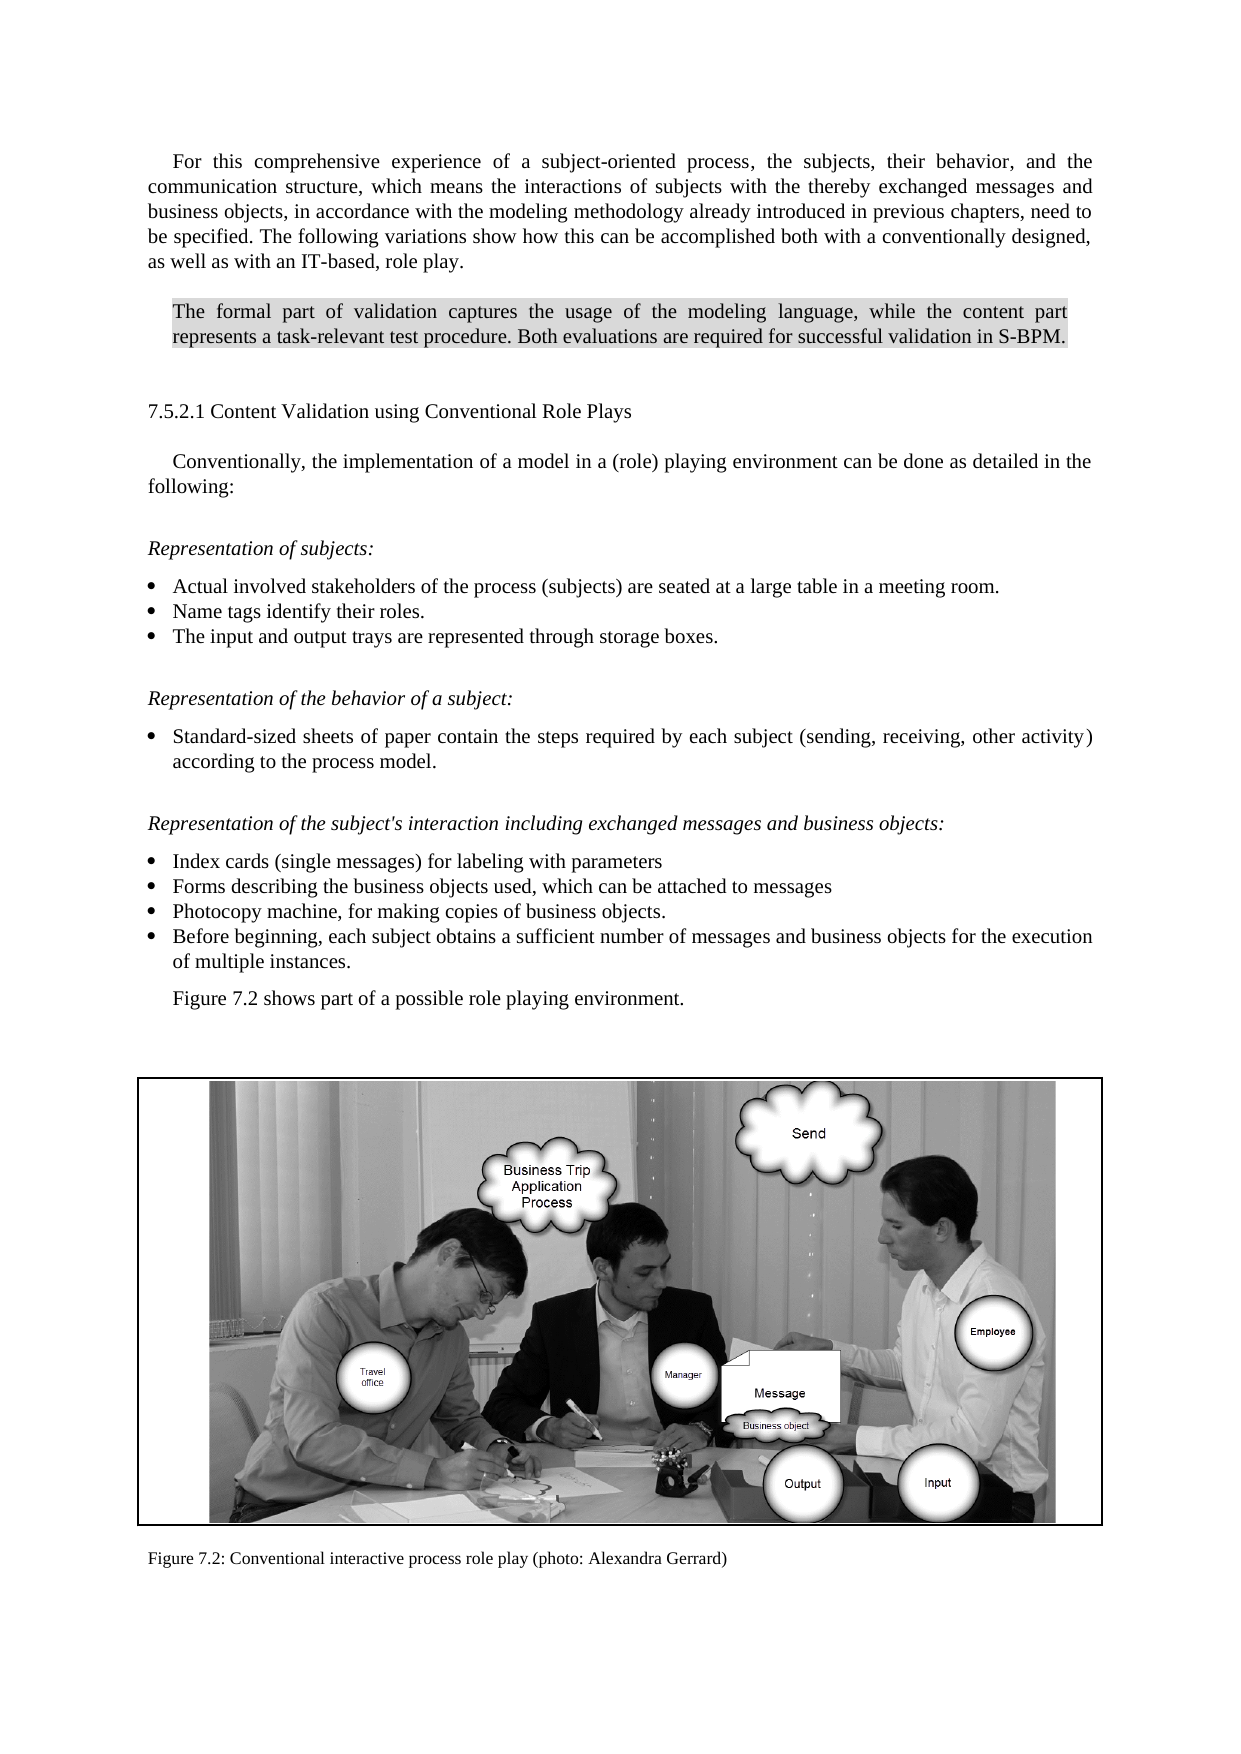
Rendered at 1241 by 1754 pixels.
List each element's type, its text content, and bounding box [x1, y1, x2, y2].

text Photocopy machine, for making copies of business objects. [148, 898, 1093, 923]
text Figure 7.2 shows part of a possible role playing environment. [148, 985, 1093, 1010]
text For this comprehensive experience of a subject-oriented process, the subjects, their behavior, and the communication structure, which means the interactions of subjects with the thereby exchanged messages and business objects, in accordance with the modeling methodology already introduced in previous chapters, need to be specified. The following variations show how this can be accomplished both with a conventionally designed, as well as with an IT-based, role play. [148, 148, 1093, 273]
subtitle Representation of the behavior of a subject: [148, 685, 1093, 710]
text Actual involved stakeholders of the process (subjects) are seated at a large table in a meeting room. [148, 573, 1093, 598]
subtitle Representation of the subject's interaction including exchanged messages and business objects: [148, 810, 1093, 835]
text Forms describing the business objects used, which can be attached to messages [148, 873, 1093, 898]
text Figure 7.2: Conventional interactive process role play (photo: Alexandra Gerrard) [148, 1547, 1093, 1568]
subtitle 7.5.2.1 Content Validation using Conventional Role Plays [148, 398, 1093, 423]
text The input and output trays are represented through storage boxes. [148, 623, 1093, 648]
text Name tags identify their roles. [148, 598, 1093, 623]
subtitle Representation of subjects: [148, 535, 1093, 560]
picture [209, 1081, 1056, 1523]
text The formal part of validation captures the usage of the modeling language, while the content part represents a task-relevant test procedure. Both evaluations are required for successful validation in S-BPM. [172, 298, 1068, 348]
text Index cards (single messages) for labeling with parameters [148, 848, 1093, 873]
text Standard-sized sheets of paper contain the steps required by each subject (sending, receiving, other activity) according to the process model. [148, 723, 1093, 773]
text Before beginning, each subject obtains a sufficient number of messages and business objects for the execution of multiple instances. [148, 923, 1093, 973]
text Conventionally, the implementation of a model in a (role) playing environment can be done as detailed in the following: [148, 448, 1093, 498]
